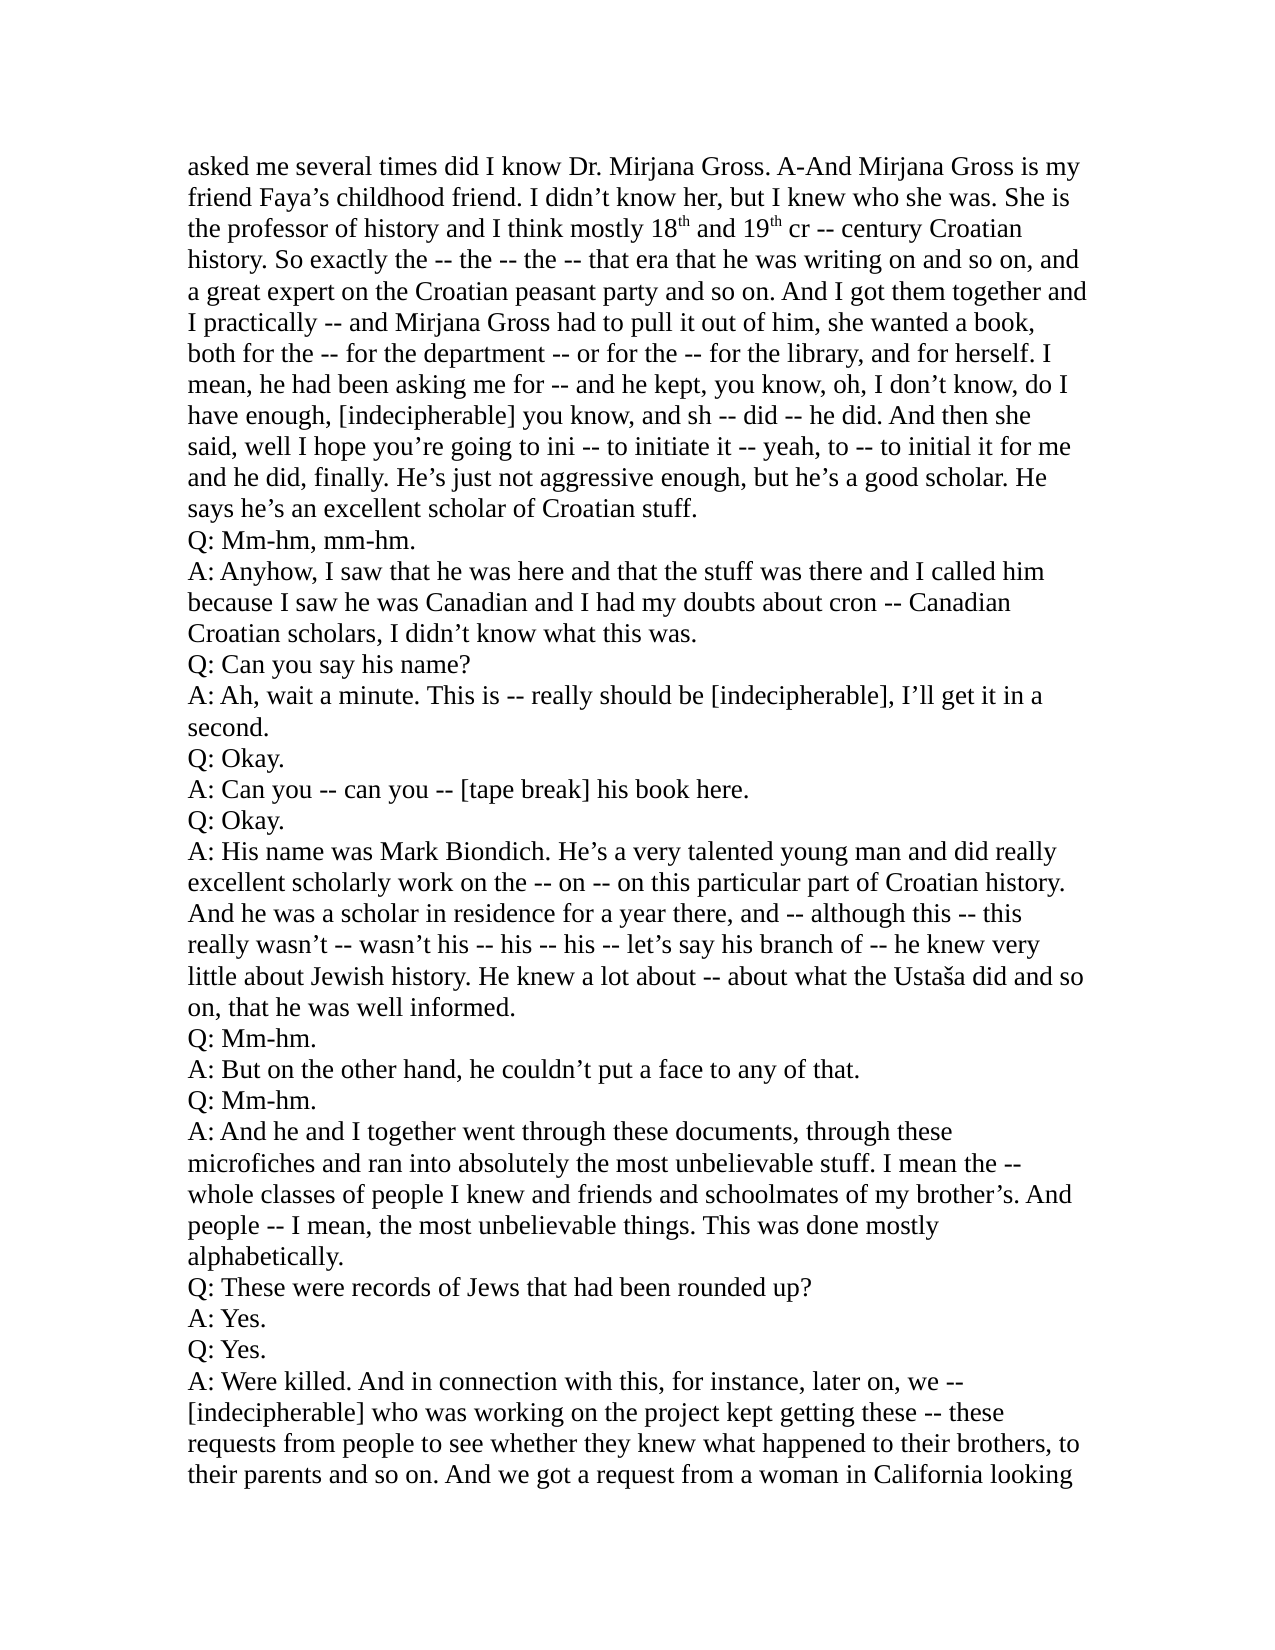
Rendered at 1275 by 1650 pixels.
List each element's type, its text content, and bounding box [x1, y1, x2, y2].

text Q: Yes. [187, 1396, 1087, 1427]
text A: But on the other hand, he couldn’t put a face to any of that. [187, 1116, 1087, 1147]
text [187, 150, 1087, 586]
text A: Can you -- can you -- [tape break] his book here. [187, 835, 1087, 866]
text A: Anyhow, I saw that he was here and that the stuff was there and I called him because I saw he was Canadian and I had my doubts about cron -- Canadian Croatian scholars, I didn’t know what this was. [187, 617, 1087, 711]
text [187, 1427, 1087, 1489]
text A: Ah, wait a minute. This is -- really should be [indecipherable], I’ll get it in a second. [187, 742, 1087, 804]
text Q: Okay. [187, 804, 1087, 835]
text Q: Mm-hm. [187, 1147, 1087, 1178]
text A: Yes. [187, 1365, 1087, 1396]
text Q: Mm-hm. [187, 1084, 1087, 1116]
text Q: Can you say his name? [187, 711, 1087, 742]
text A: And he and I together went through these documents, through these microfiches and ran into absolutely the most unbelievable stuff. I mean the -- whole classes of people I knew and friends and schoolmates of my brother’s. And people -- I mean, the most unbelievable things. This was done mostly alphabetically. [187, 1178, 1087, 1333]
text A: His name was Mark Biondich. He’s a very talented young man and did really excellent scholarly work on the -- on -- on this particular part of Croatian history. And he was a scholar in residence for a year there, and -- although this -- this really wasn’t -- wasn’t his -- his -- his -- let’s say his branch of -- he knew very little about Jewish history. He knew a lot about -- about what the Ustaša did and so on, that he was well informed. [187, 897, 1087, 1084]
text Q: These were records of Jews that had been rounded up? [187, 1333, 1087, 1365]
text Q: Okay. [187, 866, 1087, 897]
text Q: Mm-hm, mm-hm. [187, 586, 1087, 617]
